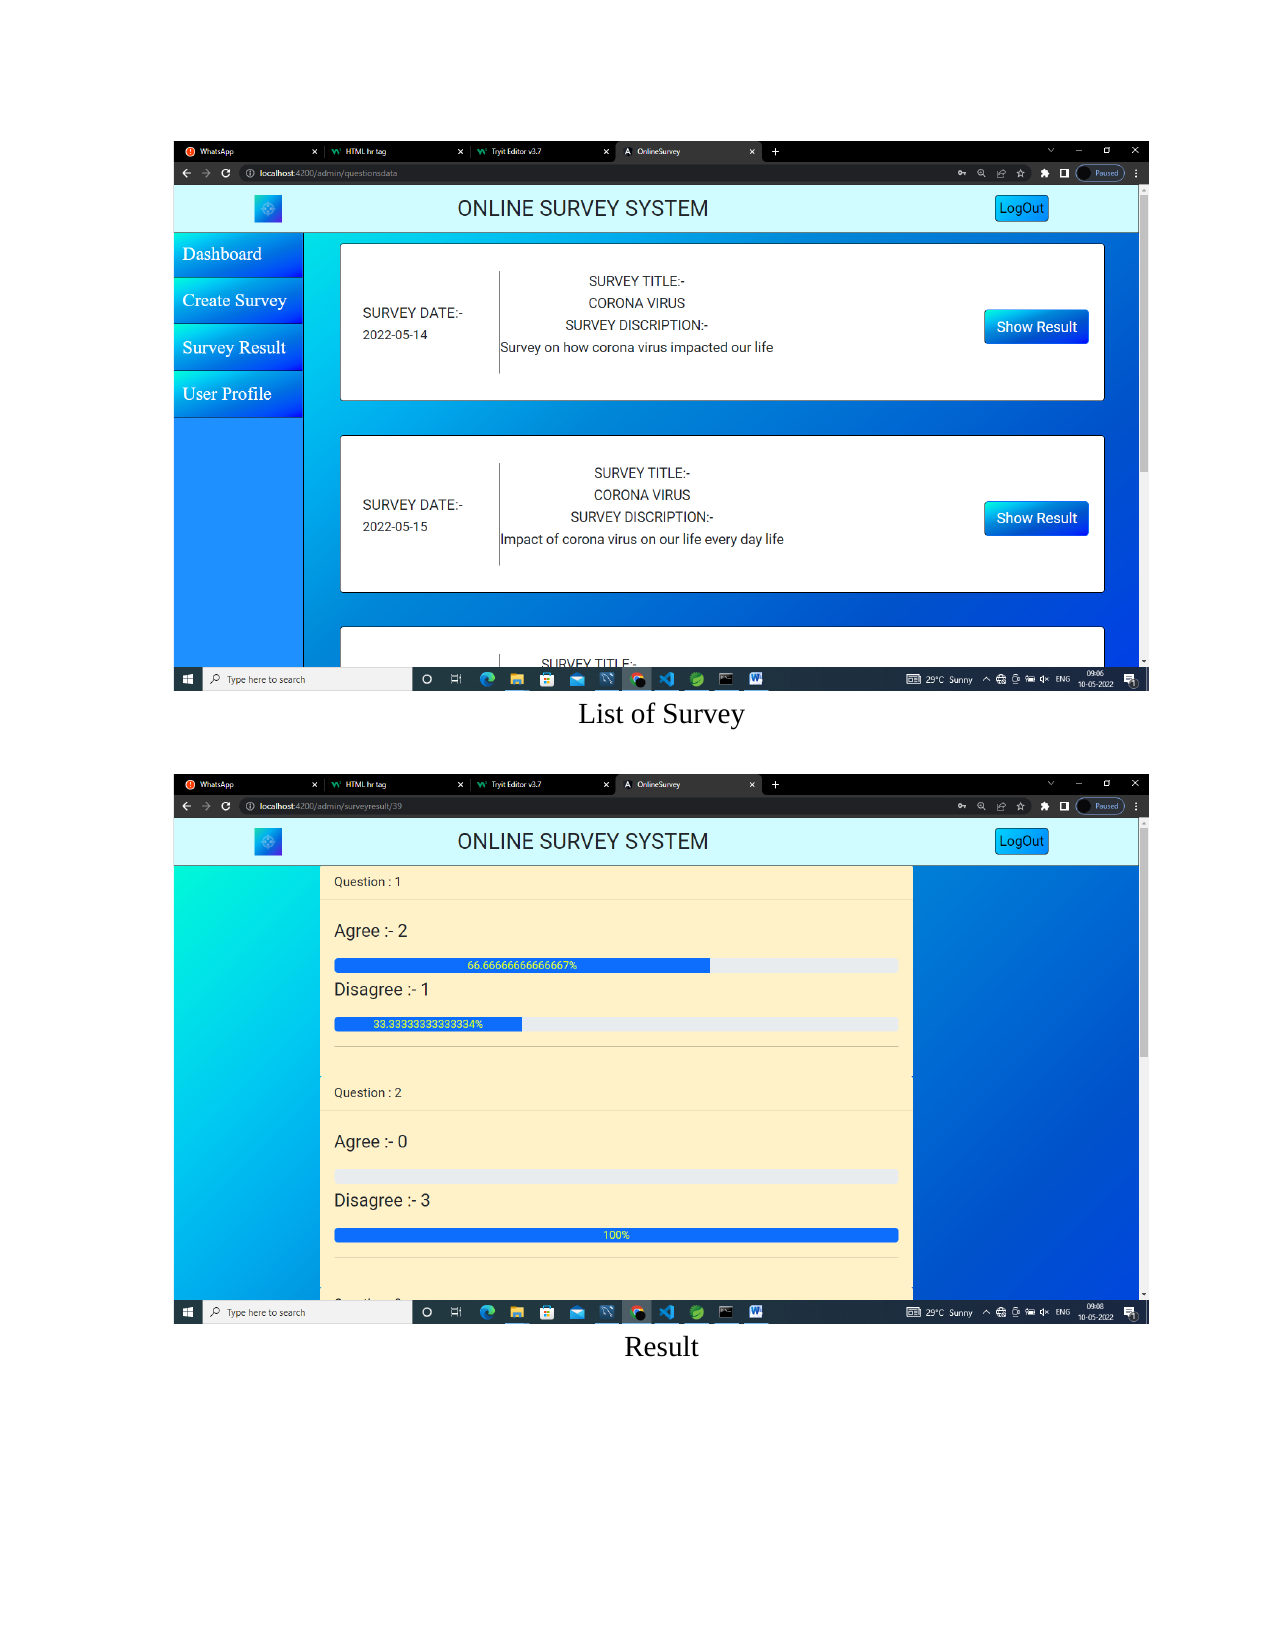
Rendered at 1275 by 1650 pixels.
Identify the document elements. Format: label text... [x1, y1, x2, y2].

text List of Survey [129, 696, 1194, 729]
text Result [129, 1329, 1194, 1362]
picture [173, 141, 1149, 691]
picture [173, 774, 1149, 1324]
